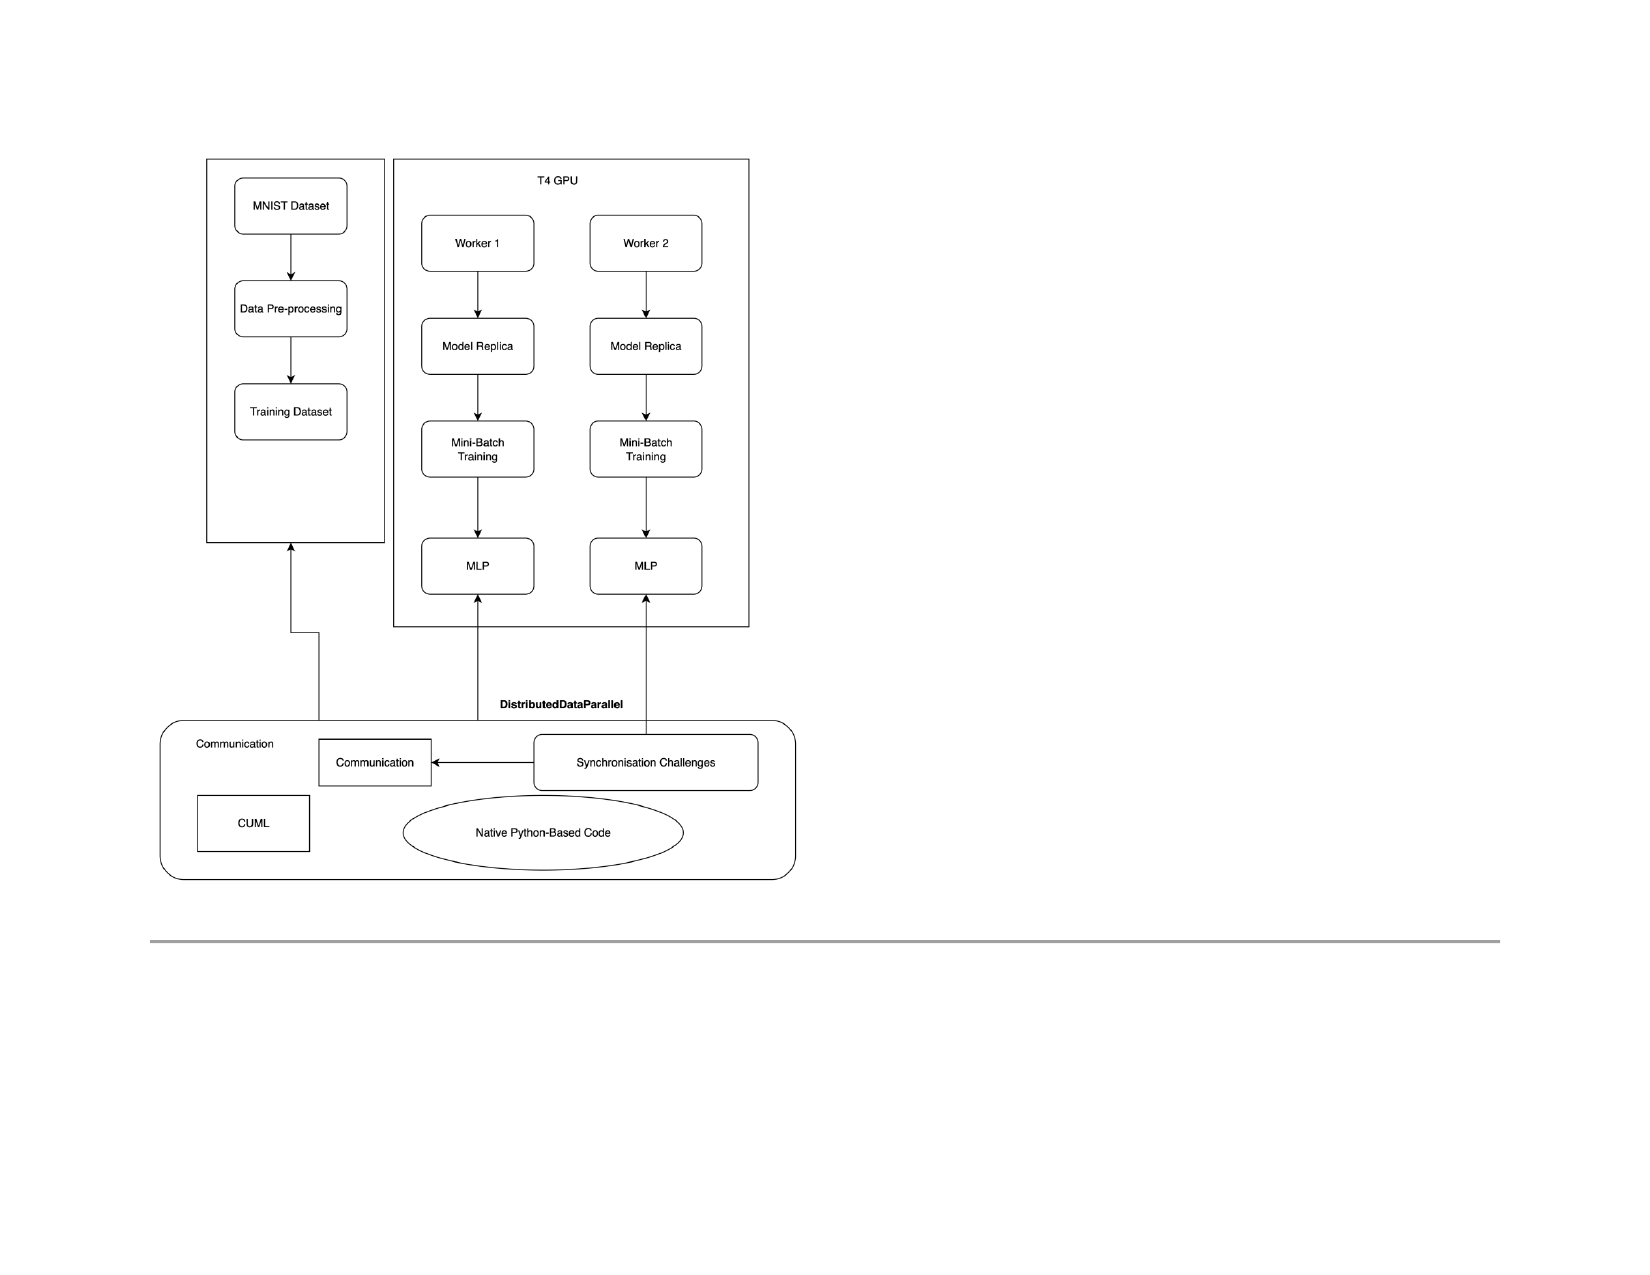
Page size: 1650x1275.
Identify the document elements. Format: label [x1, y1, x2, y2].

picture [150, 150, 805, 889]
